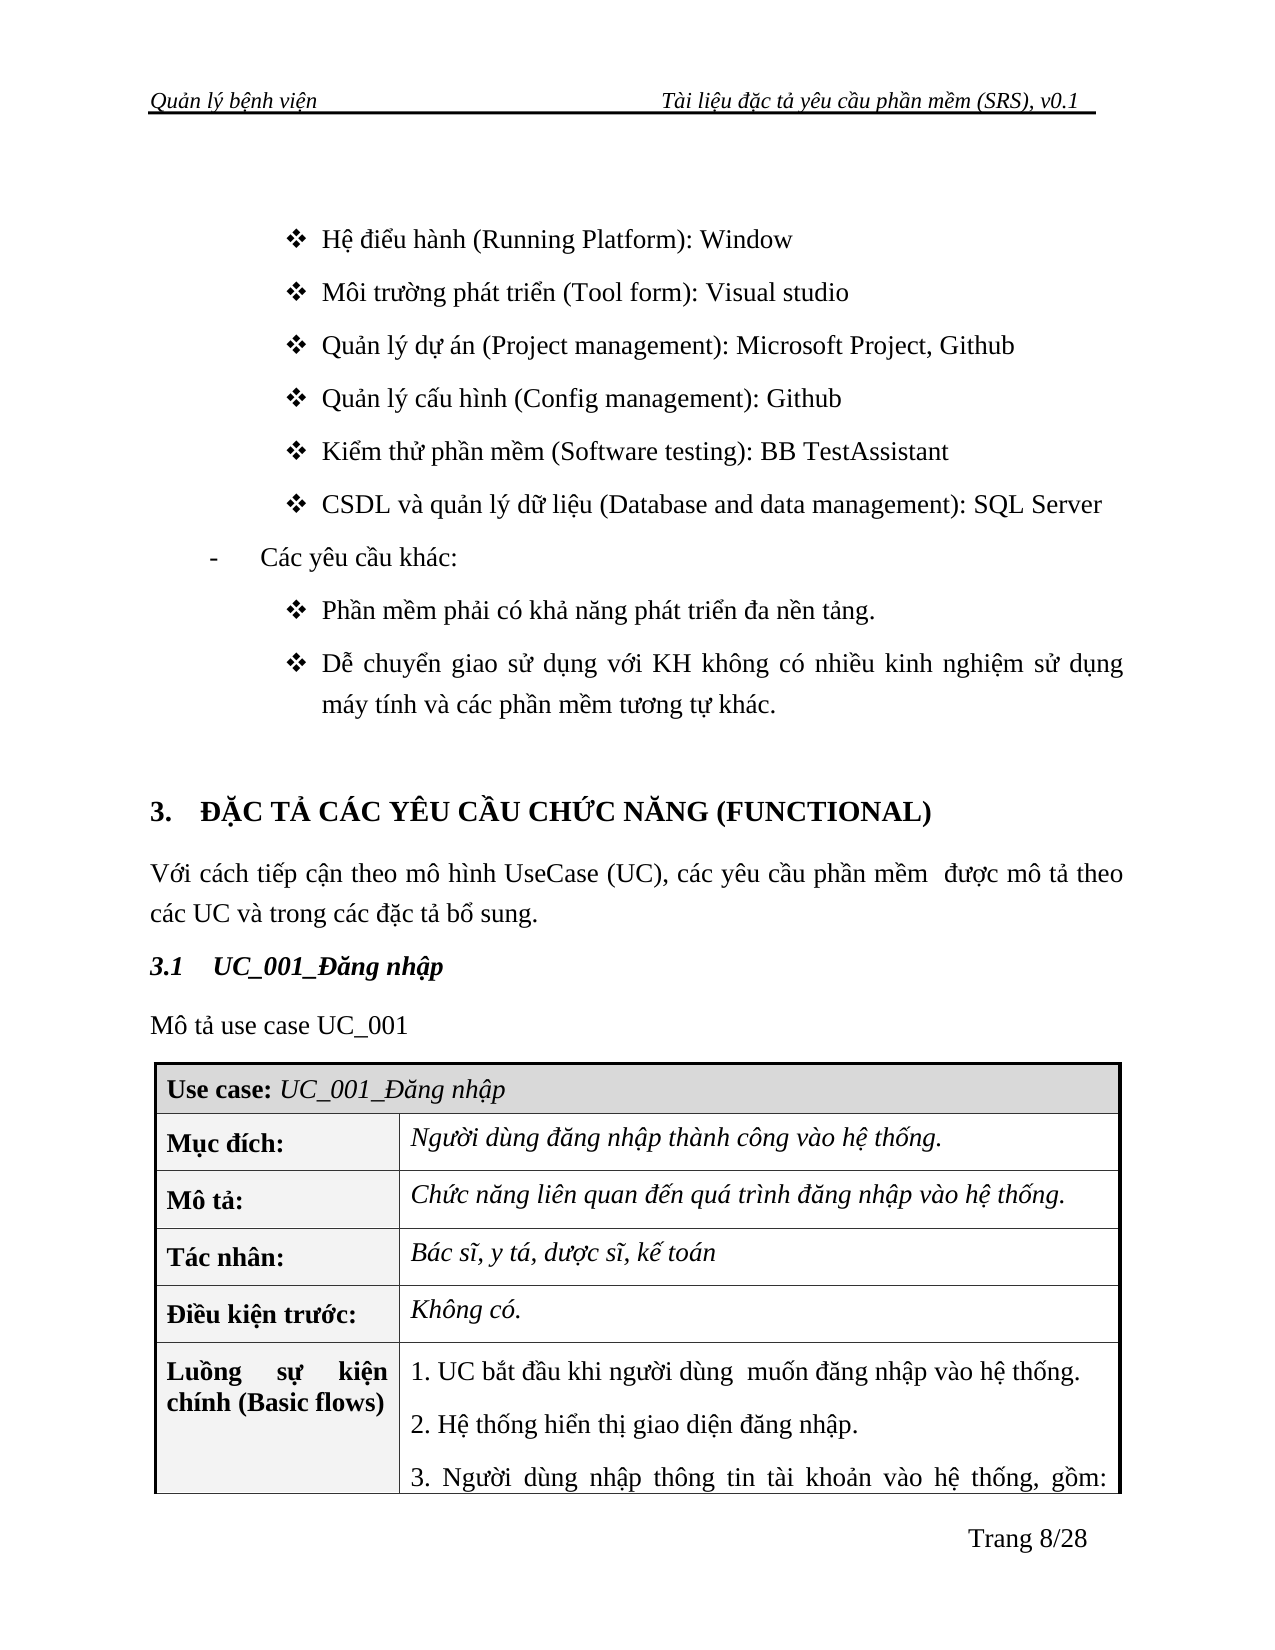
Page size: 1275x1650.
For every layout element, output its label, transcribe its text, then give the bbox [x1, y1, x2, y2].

list Các yêu cầu khác: [209, 542, 1125, 573]
text Dễ chuyển giao sử dụng với KH không có nhiều kinh nghiệm sử dụng máy tính và các phần mềm tương tự khác. [284, 648, 1125, 719]
table_cell Người dùng đăng nhập thành công vào hệ thống. [400, 1114, 1118, 1170]
table_cell Tác nhân: [157, 1229, 399, 1285]
table_header Use case: UC_001_Đăng nhập [157, 1065, 1118, 1113]
text Với cách tiếp cận theo mô hình UseCase (UC), các yêu cầu phần mềm được mô tả theo các UC và trong các đặc tả bổ sung. [150, 857, 1125, 928]
table_cell Bác sĩ, y tá, dược sĩ, kế toán [400, 1229, 1118, 1285]
text Mô tả use case UC_001 [150, 1009, 1125, 1040]
text Hệ điểu hành (Running Platform): Window [284, 223, 1125, 254]
text Phần mềm phải có khả năng phát triển đa nền tảng. [284, 594, 1125, 626]
subtitle UC_001_Đăng nhập [150, 950, 1125, 981]
text CSDL và quản lý dữ liệu (Database and data management): SQL Server [284, 488, 1125, 520]
text Kiểm thử phần mềm (Software testing): BB TestAssistant [284, 435, 1125, 467]
table_cell Chức năng liên quan đến quá trình đăng nhập vào hệ thống. [400, 1171, 1118, 1227]
table_cell Điều kiện trước: [157, 1286, 399, 1342]
text Quản lý dự án (Project management): Microsoft Project, Github [284, 329, 1125, 360]
subtitle ĐẶC TẢ CÁC YÊU CẦU CHỨC NĂNG (FUNCTIONAL) [150, 794, 1125, 827]
table_cell Không có. [400, 1286, 1118, 1342]
text Quản lý cấu hình (Config management): Github [284, 382, 1125, 413]
table_cell Mô tả: [157, 1171, 399, 1227]
table_cell Luồng sự kiện chính (Basic flows) [157, 1343, 399, 1492]
table_cell Mục đích: [157, 1114, 399, 1170]
text Môi trường phát triển (Tool form): Visual studio [284, 276, 1125, 307]
